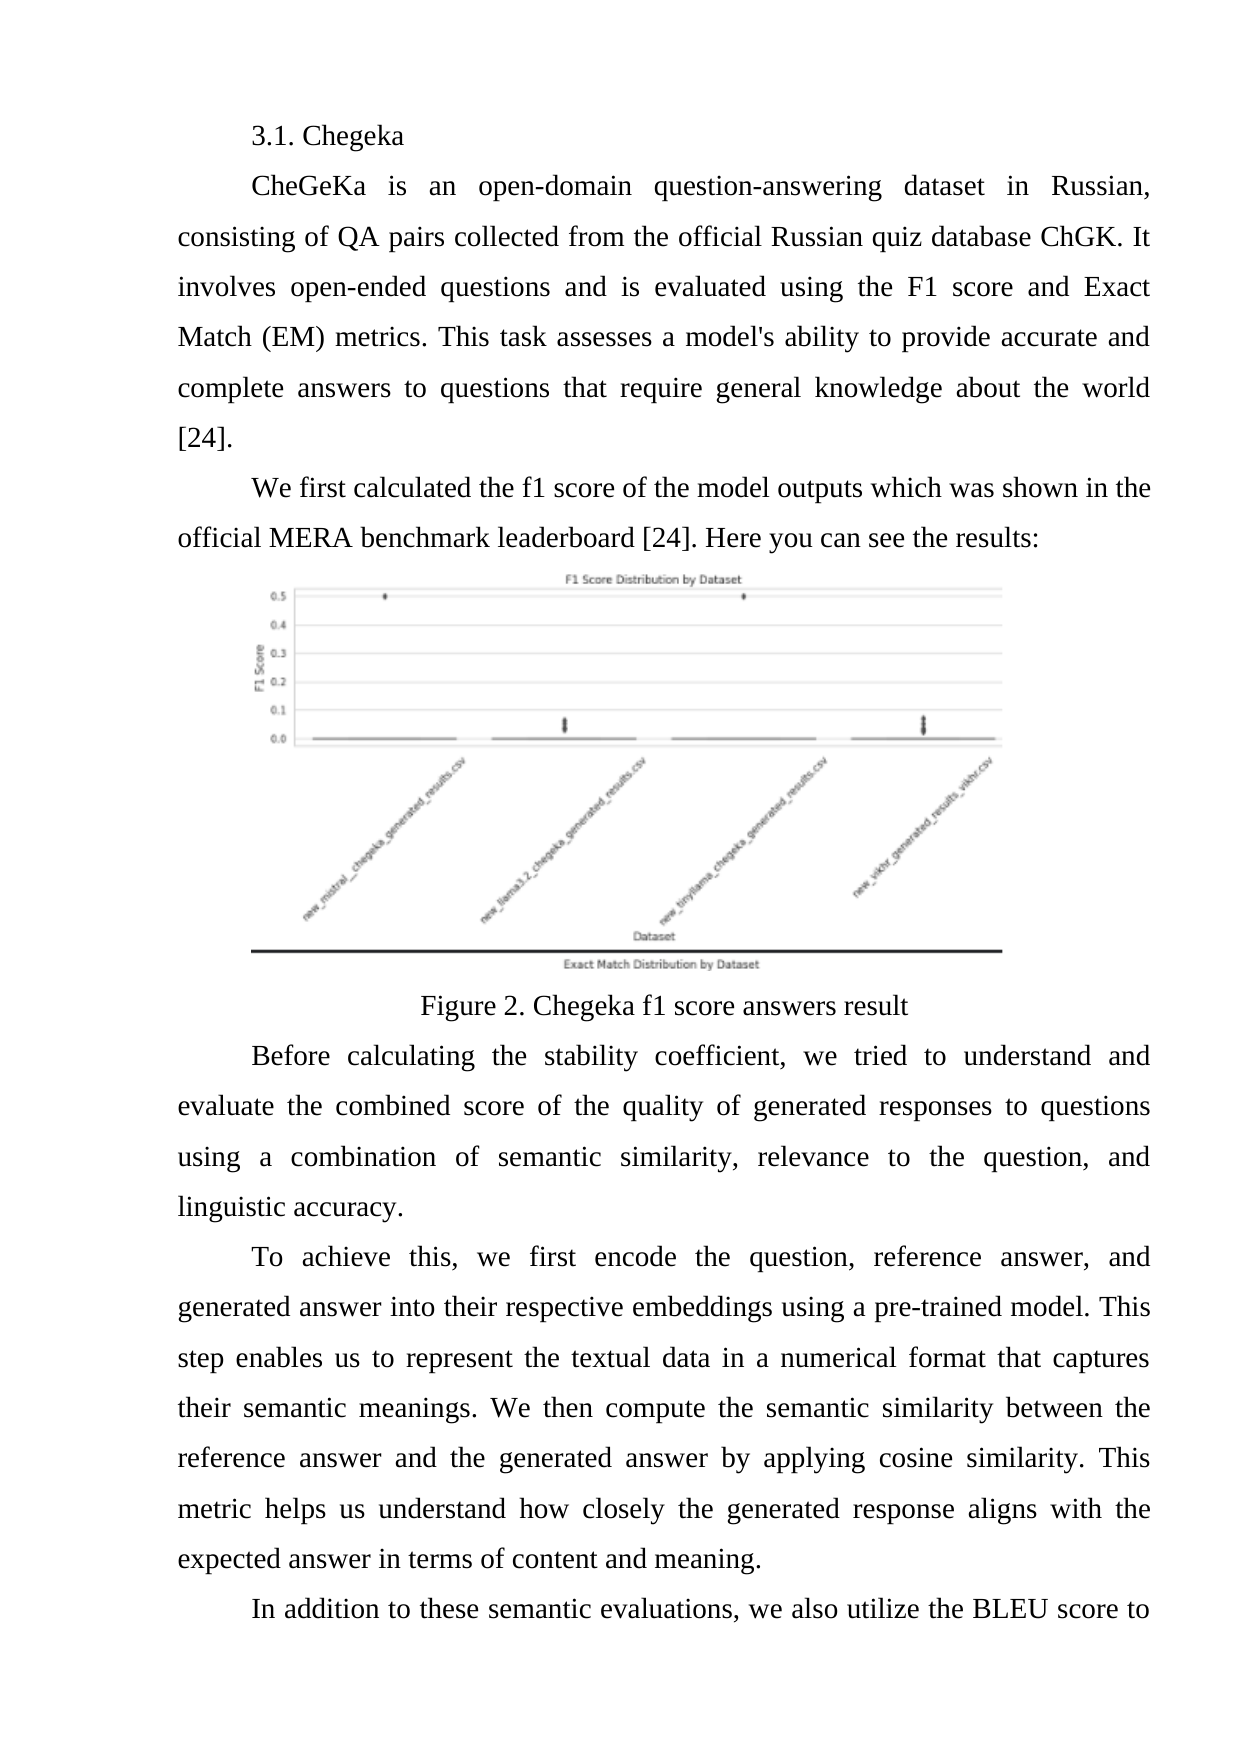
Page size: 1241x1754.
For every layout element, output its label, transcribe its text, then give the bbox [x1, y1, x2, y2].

text We first calculated the f1 score of the model outputs which was shown in the official MERA benchmark leaderboard [24]. Here you can see the results: [177, 470, 1152, 554]
text Before calculating the stability coefficient, we tried to understand and evaluate the combined score of the quality of generated responses to questions using a combination of semantic similarity, relevance to the question, and linguistic accuracy. [177, 1038, 1152, 1222]
text CheGeKa is an open-domain question-answering dataset in Russian, consisting of QA pairs collected from the official Russian quiz database ChGK. It involves open-ended questions and is evaluated using the F1 score and Exact Match (EM) metrics. This task assesses a model's ability to provide accurate and complete answers to questions that require general knowledge about the world [24]. [177, 168, 1152, 453]
text Figure 2. Chegeka f1 score answers result [177, 988, 1152, 1021]
picture [251, 571, 1003, 971]
text To achieve this, we first encode the question, reference answer, and generated answer into their respective embeddings using a pre-trained model. This step enables us to represent the textual data in a numerical format that captures their semantic meanings. We then compute the semantic similarity between the reference answer and the generated answer by applying cosine similarity. This metric helps us understand how closely the generated response aligns with the expected answer in terms of content and meaning. [177, 1239, 1152, 1575]
subtitle 3.1. Chegeka [177, 118, 1152, 152]
